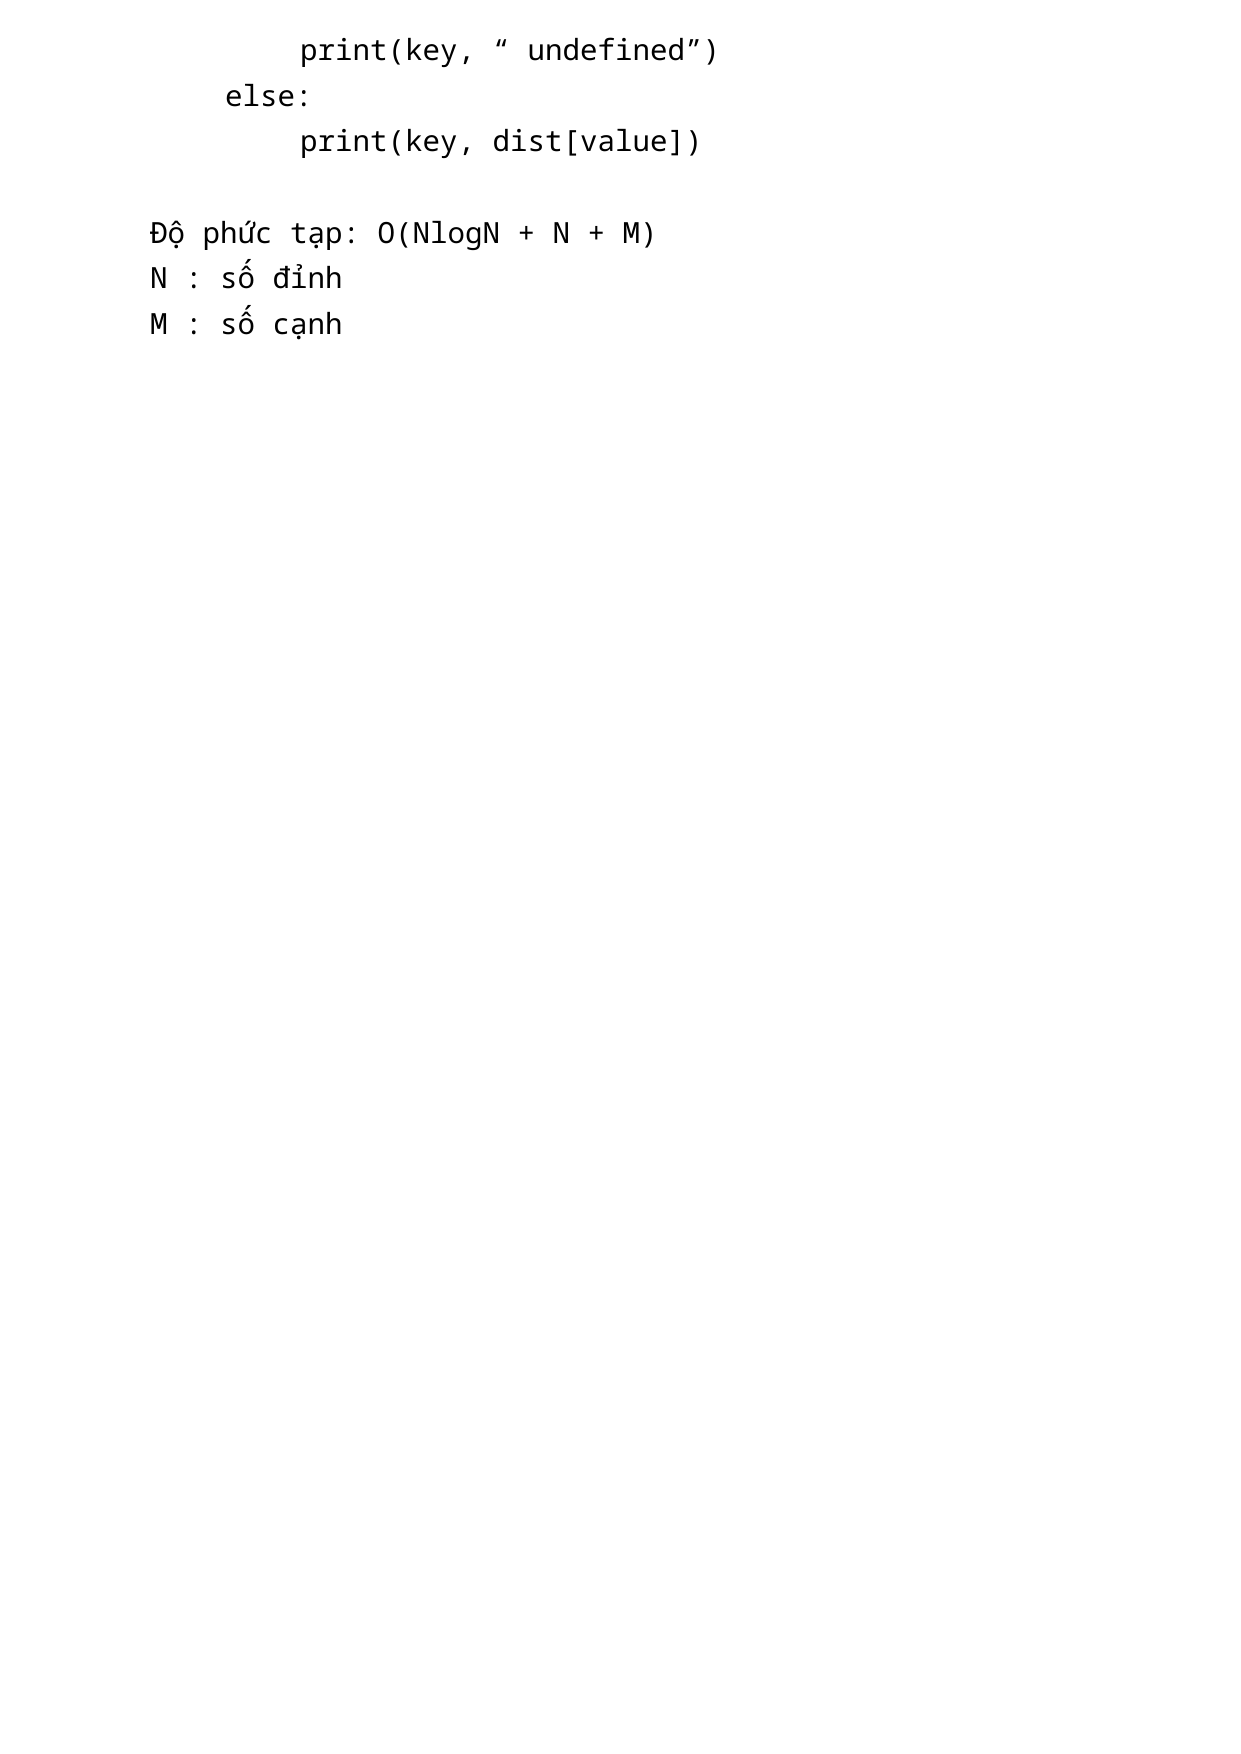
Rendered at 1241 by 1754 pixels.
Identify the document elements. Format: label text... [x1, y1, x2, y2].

text print(key, dist[value]) [150, 121, 1153, 160]
text else: [150, 75, 1153, 115]
text print(key, “ undefined”) [150, 29, 1153, 69]
text Độ phức tạp: O(NlogN + N + M) [150, 212, 1153, 252]
text N : số đỉnh [150, 258, 1153, 297]
text M : số cạnh [150, 303, 1153, 343]
